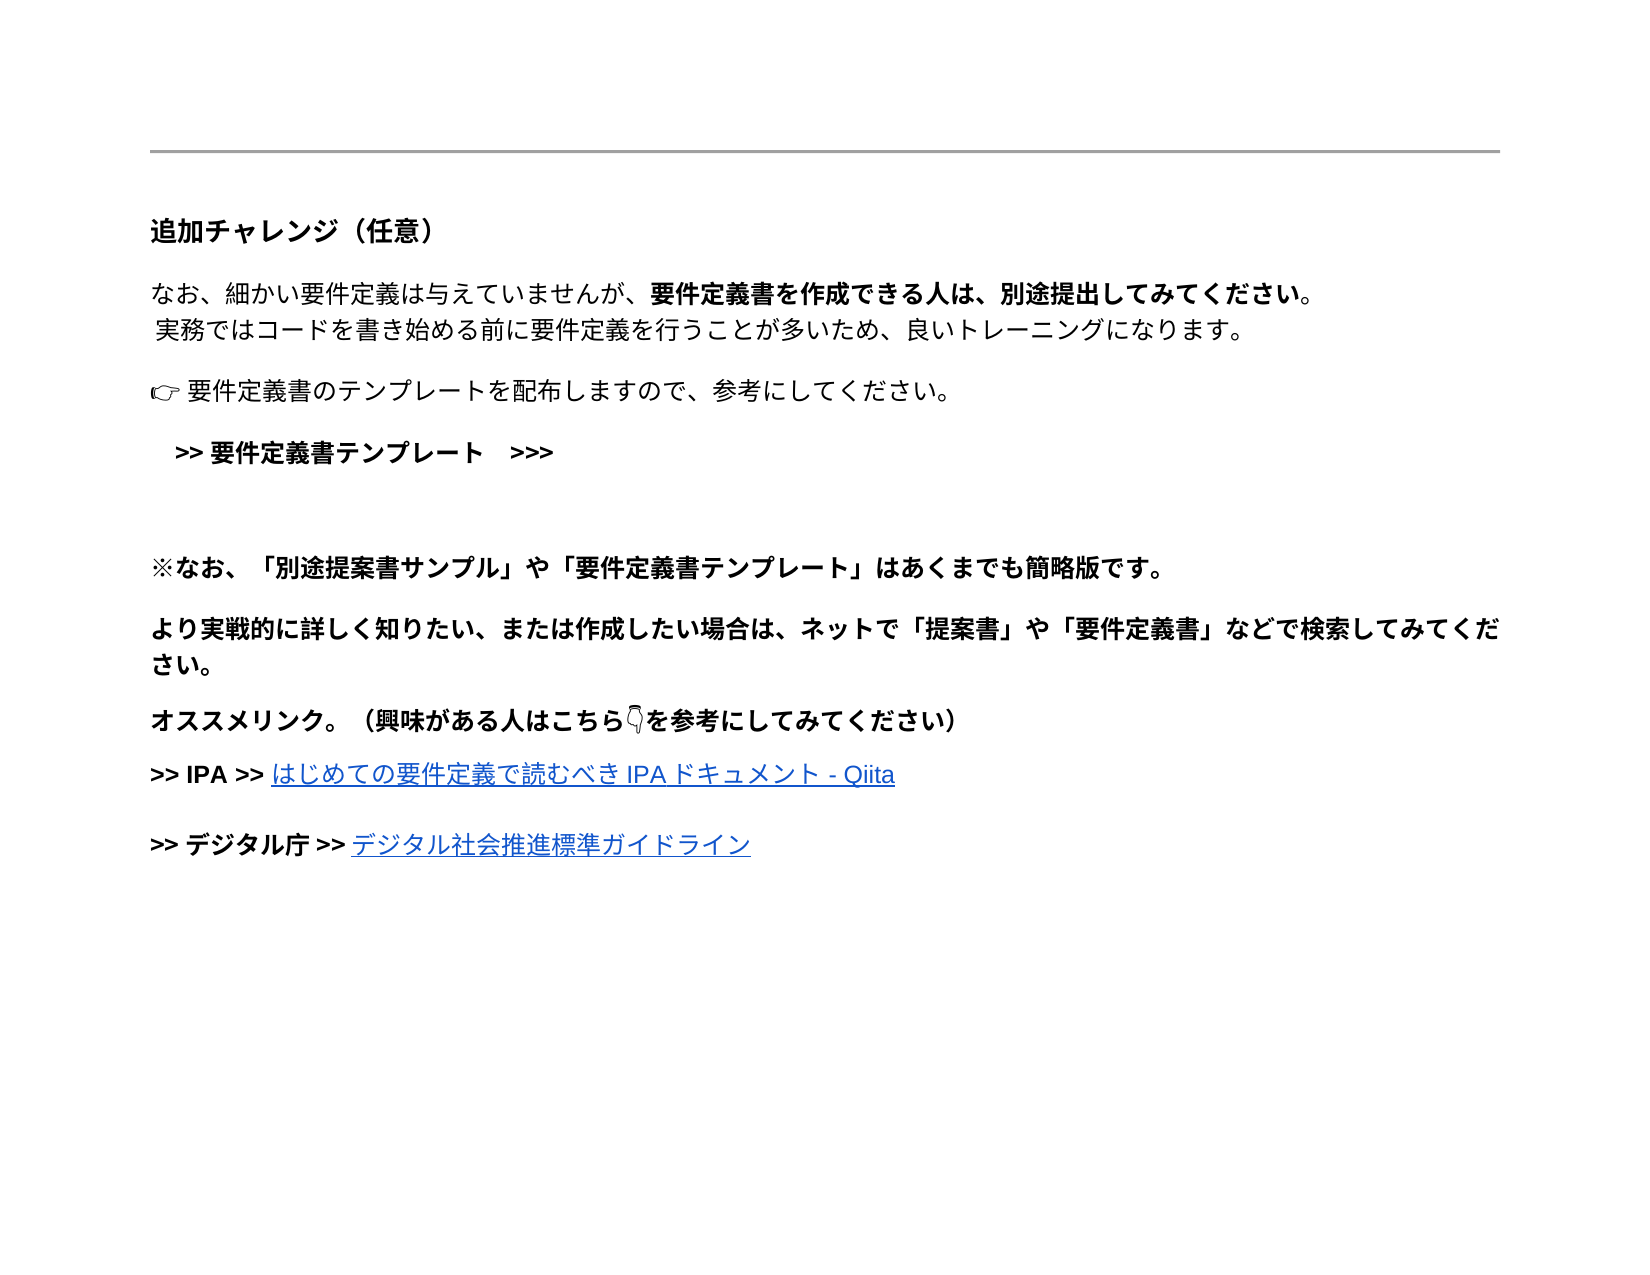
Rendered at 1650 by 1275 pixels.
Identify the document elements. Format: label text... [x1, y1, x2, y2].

text 👉 要件定義書のテンプレートを配布しますので、参考にしてください。 [150, 372, 1500, 408]
text なお、細かい要件定義は与えていませんが、要件定義書を作成できる人は、別途提出してみてください。 実務ではコードを書き始める前に要件定義を行うことが多いため、良いトレーニングになります。 [150, 274, 1500, 347]
text より実戦的に詳しく知りたい、または作成したい場合は、ネットで「提案書」や「要件定義書」などで検索してみてください。 [150, 609, 1500, 682]
text >> 要件定義書テンプレート >>> [150, 433, 1500, 469]
text オススメリンク。（興味がある人はこちら👇を参考にしてみてください） [150, 707, 1500, 736]
text >> IPA >> はじめての要件定義で読むべきIPAドキュメント - Qiita >> デジタル庁 >> デジタル社会推進標準ガイドライン [150, 761, 1500, 862]
subtitle 追加チャレンジ（任意） [150, 210, 1500, 249]
text ※なお、「別途提案書サンプル」や「要件定義書テンプレート」はあくまでも簡略版です。 [150, 548, 1500, 584]
